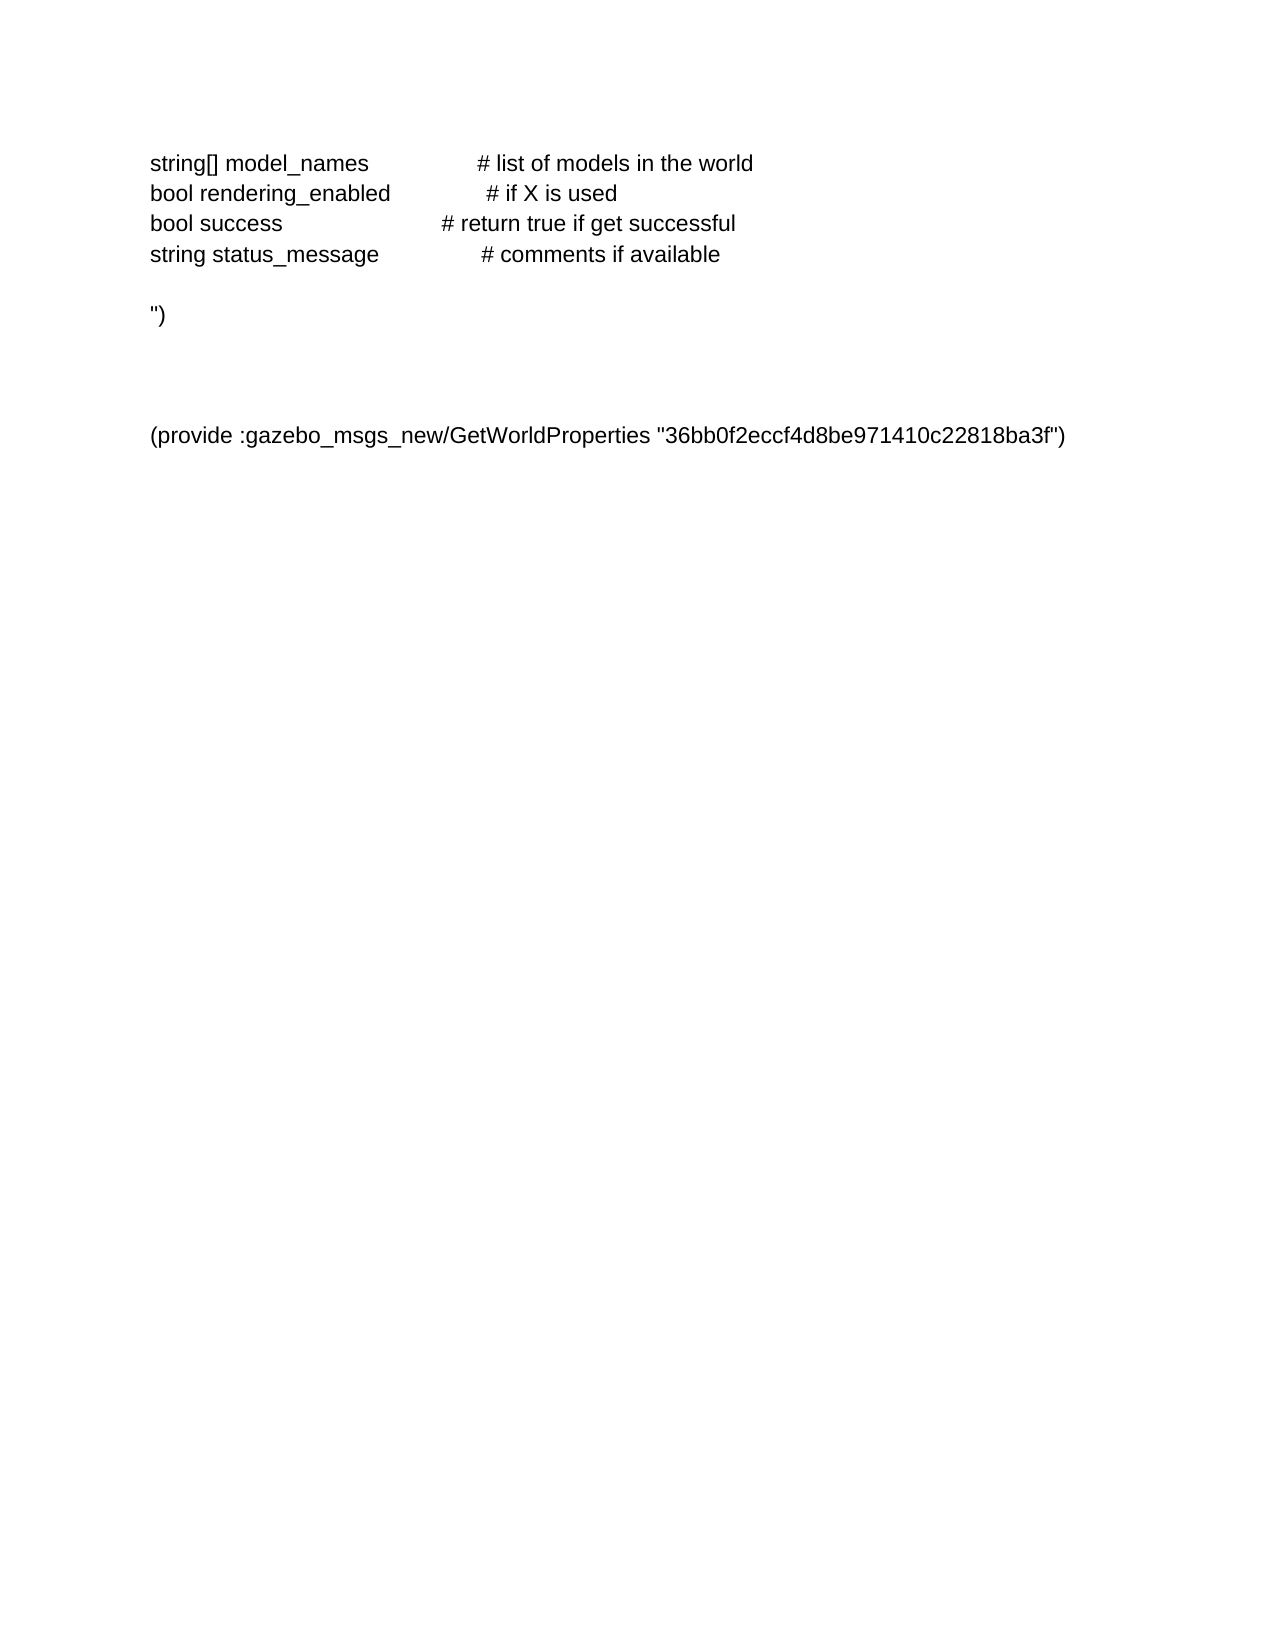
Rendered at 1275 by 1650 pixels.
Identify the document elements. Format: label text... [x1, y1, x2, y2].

text string[] model_names # list of models in the world [150, 150, 1125, 176]
text bool success # return true if get successful [150, 210, 1125, 237]
text string status_message # comments if available [150, 241, 1125, 267]
text (provide :gazebo_msgs_new/GetWorldProperties "36bb0f2eccf4d8be971410c22818ba3f") [150, 422, 1125, 448]
text bool rendering_enabled # if X is used [150, 180, 1125, 207]
text ") [150, 301, 1125, 327]
